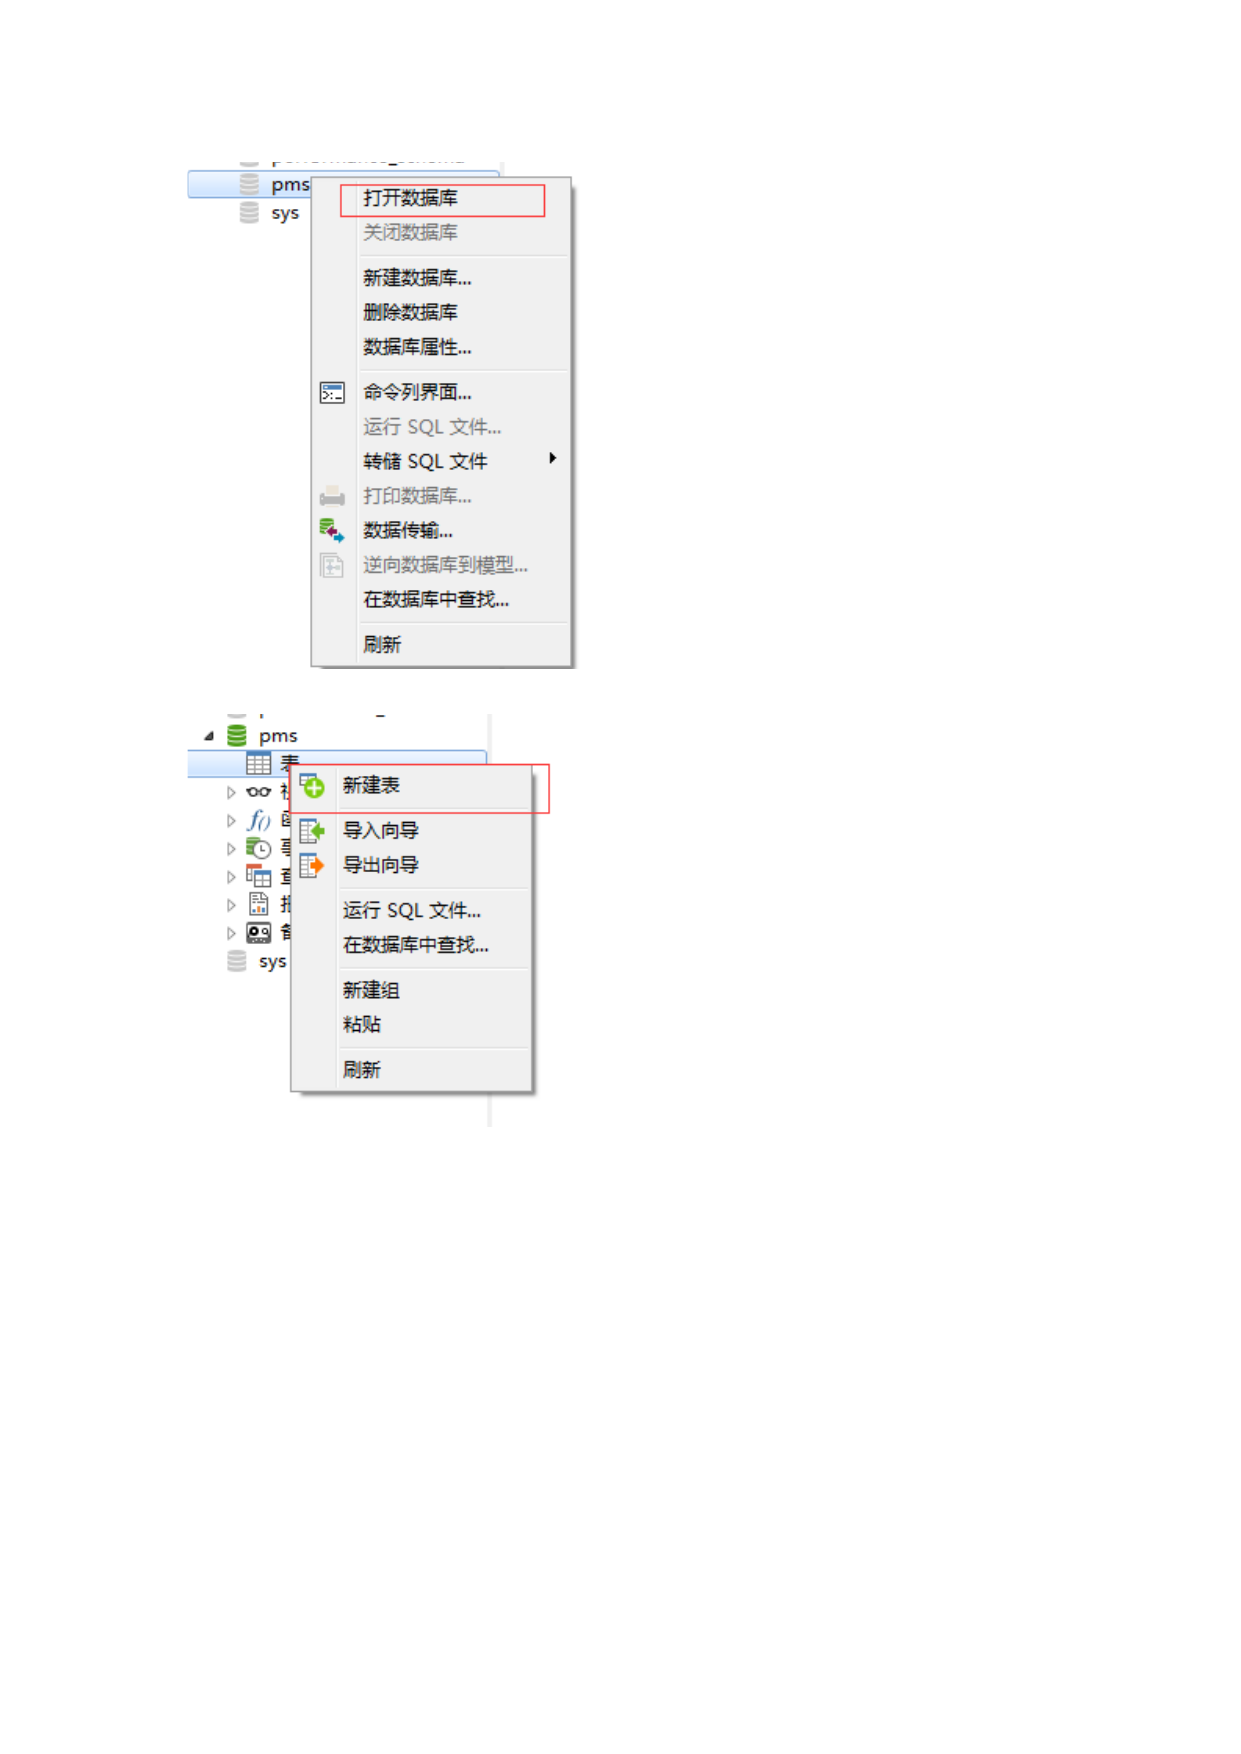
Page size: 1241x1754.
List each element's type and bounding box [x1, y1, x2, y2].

picture [187, 162, 688, 669]
picture [187, 714, 666, 1127]
